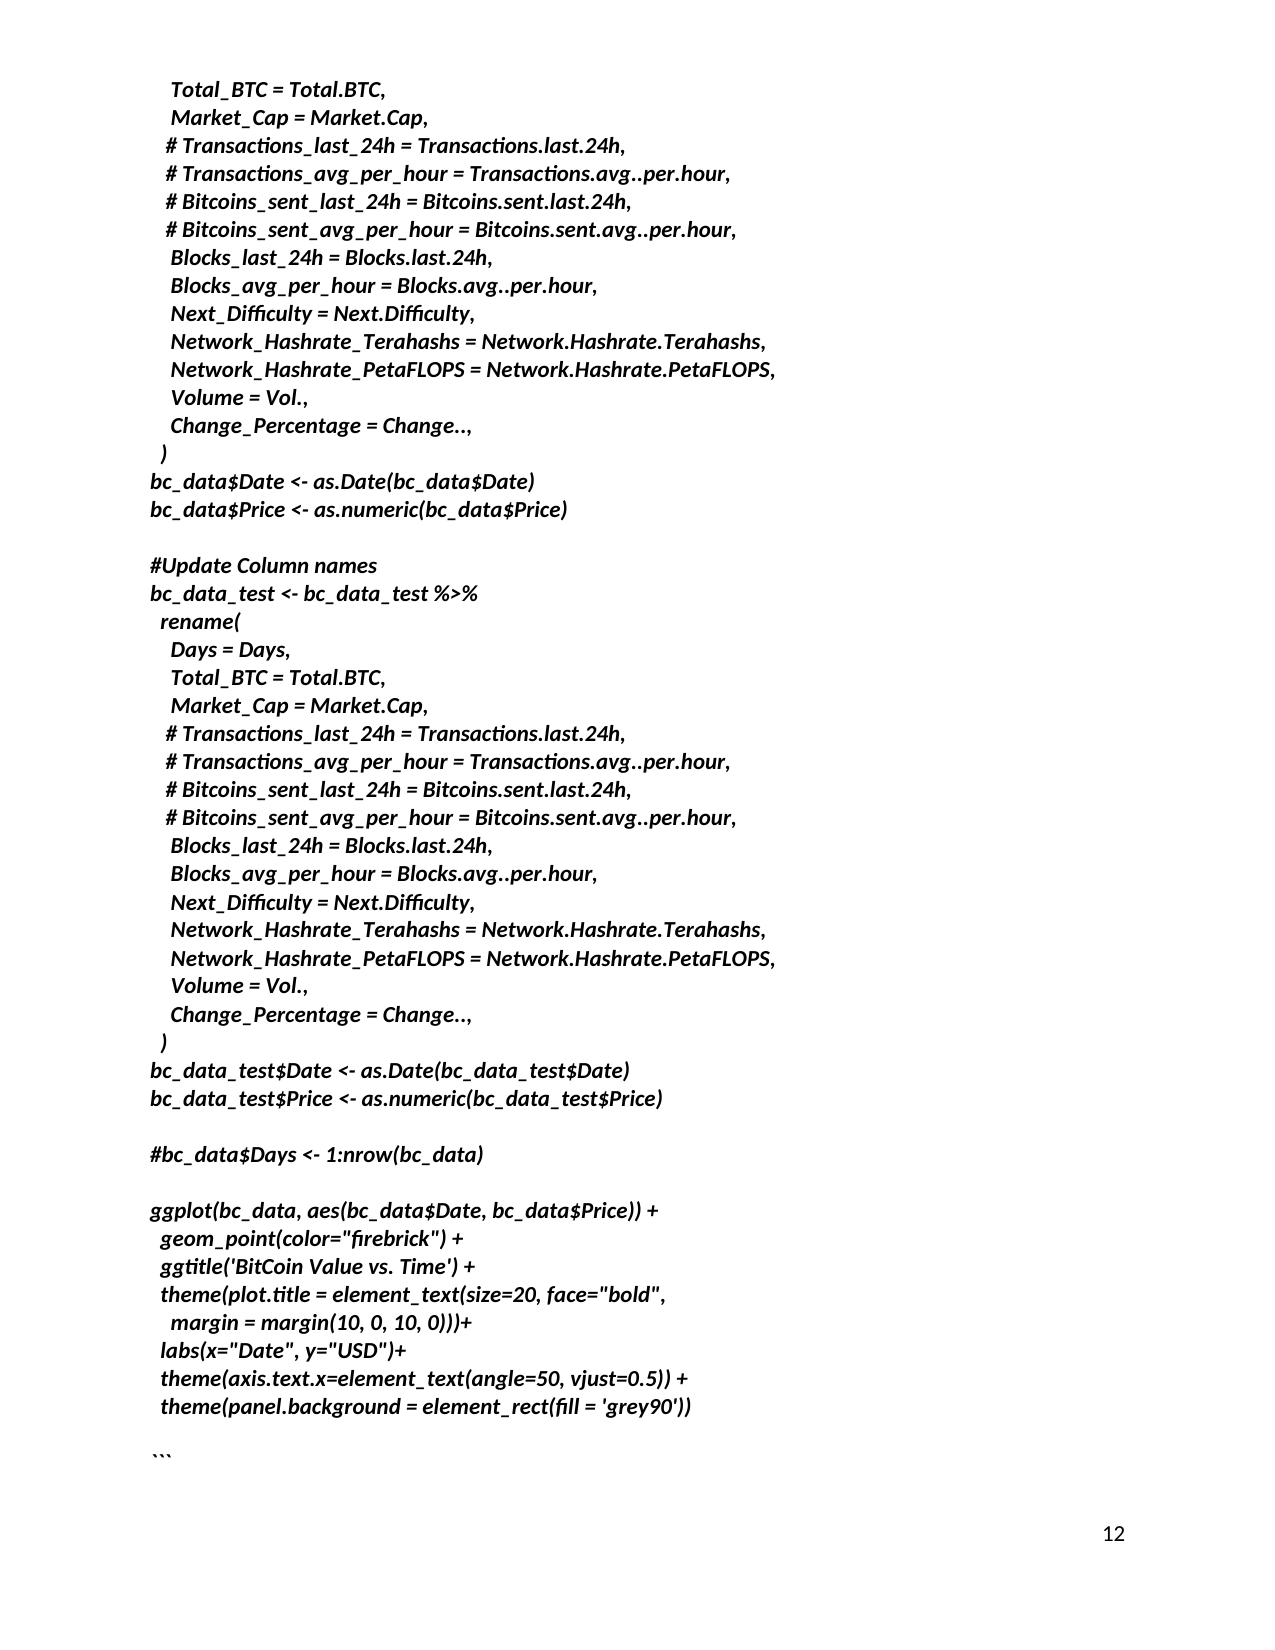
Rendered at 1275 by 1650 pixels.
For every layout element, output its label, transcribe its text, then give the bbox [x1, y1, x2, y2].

text theme(panel.background = element_rect(fill = 'grey90')) [150, 1392, 1125, 1420]
text # Transactions_last_24h = Transactions.last.24h, [150, 719, 1125, 747]
text Network_Hashrate_PetaFLOPS = Network.Hashrate.PetaFLOPS, [150, 944, 1125, 972]
text bc_data$Date <- as.Date(bc_data$Date) [150, 467, 1125, 495]
text ggplot(bc_data, aes(bc_data$Date, bc_data$Price)) + [150, 1196, 1125, 1224]
text #bc_data$Days <- 1:nrow(bc_data) [150, 1140, 1125, 1168]
text bc_data$Price <- as.numeric(bc_data$Price) [150, 495, 1125, 523]
text Change_Percentage = Change.., [150, 411, 1125, 439]
text Blocks_last_24h = Blocks.last.24h, [150, 832, 1125, 859]
text Market_Cap = Market.Cap, [150, 103, 1125, 131]
text ) [150, 1028, 1125, 1056]
text #Update Column names [150, 551, 1125, 579]
text # Bitcoins_sent_last_24h = Bitcoins.sent.last.24h, [150, 776, 1125, 803]
text ``` [150, 1448, 1125, 1476]
text bc_data_test$Price <- as.numeric(bc_data_test$Price) [150, 1084, 1125, 1112]
text Days = Days, [150, 635, 1125, 663]
text theme(axis.text.x=element_text(angle=50, vjust=0.5)) + [150, 1364, 1125, 1392]
text Blocks_last_24h = Blocks.last.24h, [150, 243, 1125, 271]
text ) [150, 439, 1125, 467]
text # Transactions_avg_per_hour = Transactions.avg..per.hour, [150, 747, 1125, 776]
text Next_Difficulty = Next.Difficulty, [150, 299, 1125, 327]
text # Transactions_avg_per_hour = Transactions.avg..per.hour, [150, 159, 1125, 187]
text labs(x="Date", y="USD")+ [150, 1336, 1125, 1364]
text # Bitcoins_sent_avg_per_hour = Bitcoins.sent.avg..per.hour, [150, 215, 1125, 243]
text Total_BTC = Total.BTC, [150, 75, 1125, 103]
text bc_data_test$Date <- as.Date(bc_data_test$Date) [150, 1056, 1125, 1084]
text ggtitle('BitCoin Value vs. Time') + [150, 1252, 1125, 1280]
text Next_Difficulty = Next.Difficulty, [150, 888, 1125, 916]
text bc_data_test <- bc_data_test %>% [150, 579, 1125, 607]
text Volume = Vol., [150, 383, 1125, 411]
text # Bitcoins_sent_avg_per_hour = Bitcoins.sent.avg..per.hour, [150, 803, 1125, 832]
text Volume = Vol., [150, 972, 1125, 1000]
text Network_Hashrate_PetaFLOPS = Network.Hashrate.PetaFLOPS, [150, 355, 1125, 383]
text margin = margin(10, 0, 10, 0)))+ [150, 1308, 1125, 1336]
text Change_Percentage = Change.., [150, 1000, 1125, 1028]
text Network_Hashrate_Terahashs = Network.Hashrate.Terahashs, [150, 327, 1125, 355]
text geom_point(color="firebrick") + [150, 1224, 1125, 1252]
text Network_Hashrate_Terahashs = Network.Hashrate.Terahashs, [150, 916, 1125, 944]
text Blocks_avg_per_hour = Blocks.avg..per.hour, [150, 271, 1125, 299]
text rename( [150, 607, 1125, 635]
text # Bitcoins_sent_last_24h = Bitcoins.sent.last.24h, [150, 187, 1125, 215]
text Total_BTC = Total.BTC, [150, 663, 1125, 691]
text Blocks_avg_per_hour = Blocks.avg..per.hour, [150, 859, 1125, 888]
text # Transactions_last_24h = Transactions.last.24h, [150, 131, 1125, 159]
text Market_Cap = Market.Cap, [150, 691, 1125, 719]
text theme(plot.title = element_text(size=20, face="bold", [150, 1280, 1125, 1308]
